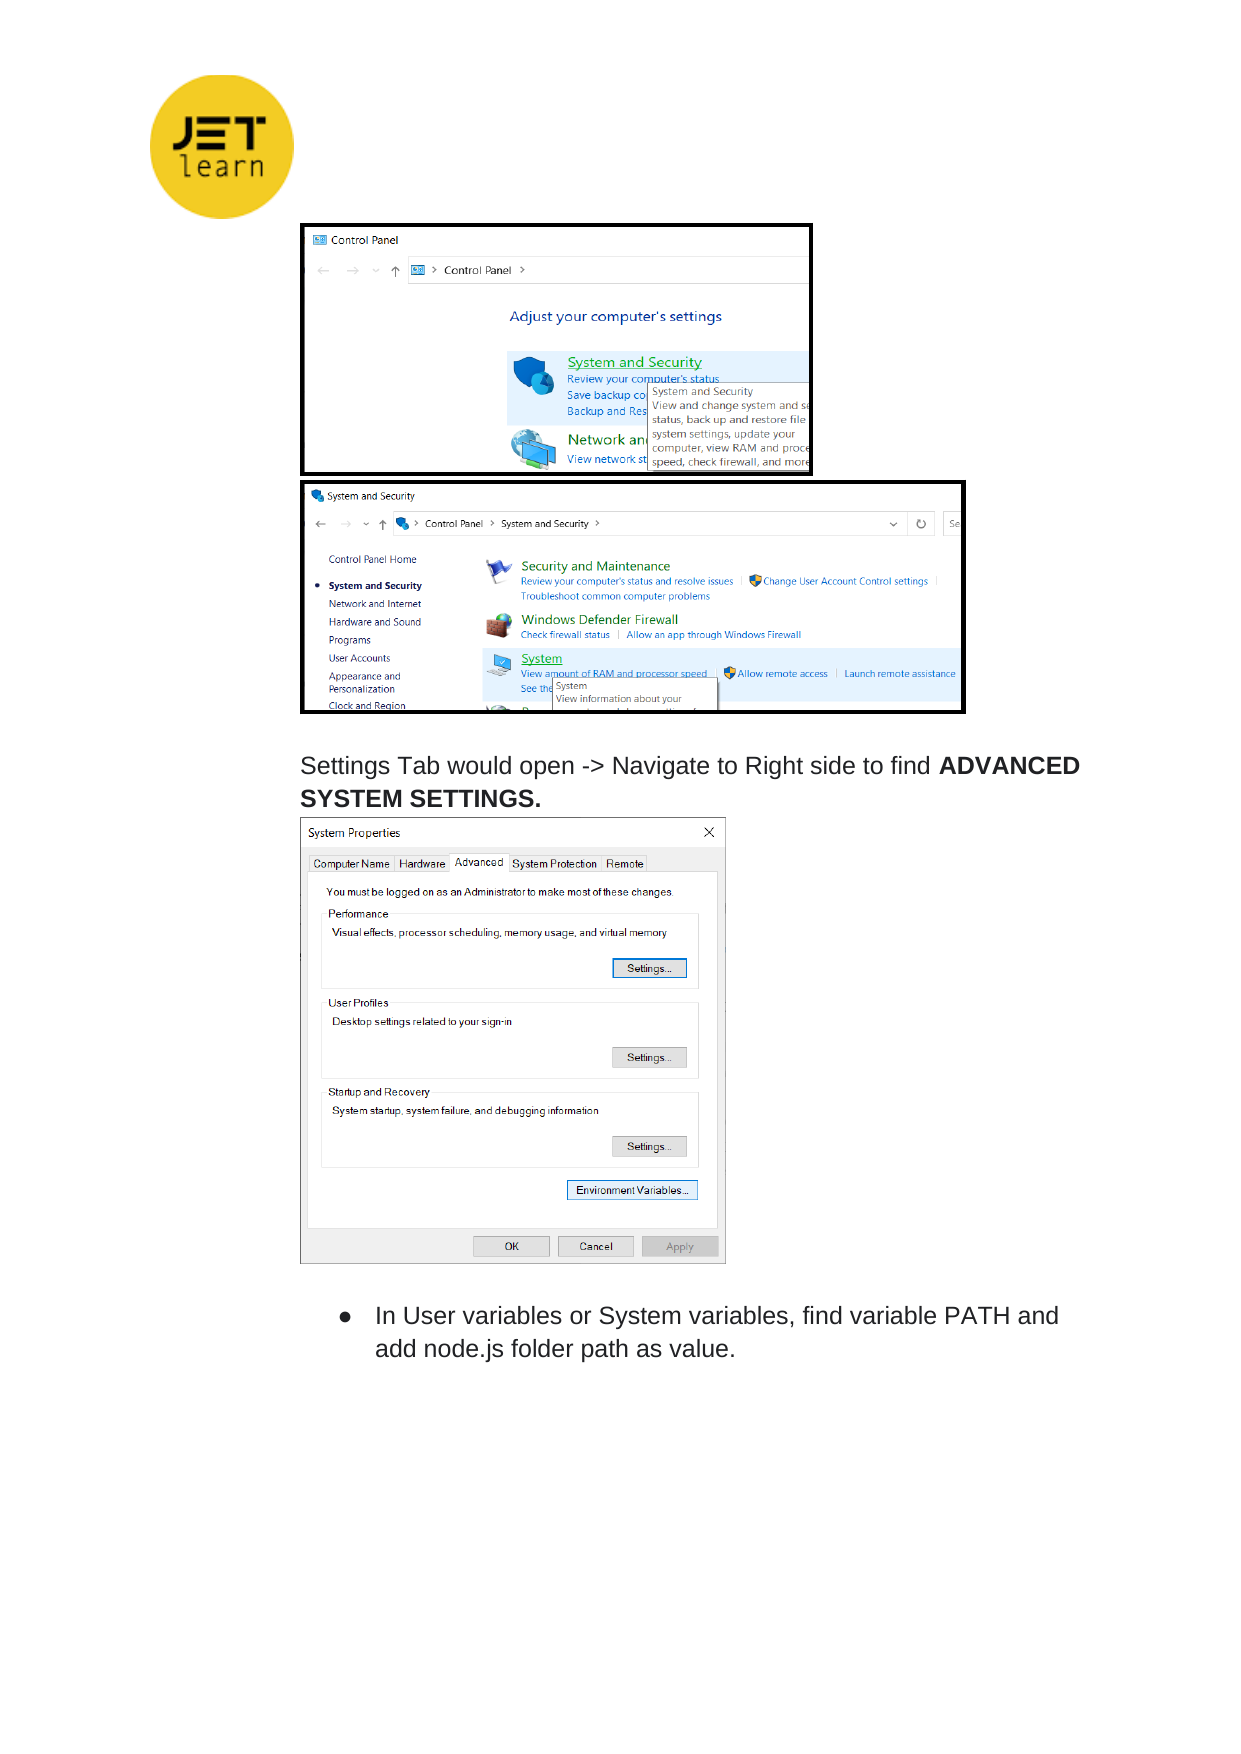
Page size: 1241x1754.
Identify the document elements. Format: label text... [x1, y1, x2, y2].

picture [150, 75, 294, 219]
picture [304, 484, 961, 710]
picture [300, 817, 726, 1264]
picture [304, 227, 809, 472]
list In User variables or System variables, find variable PATH and add node.js folder path as value. [337, 1301, 1090, 1362]
text Settings Tab would open -> Navigate to Right side to find ADVANCED SYSTEM SETTINGS. [300, 751, 1090, 813]
